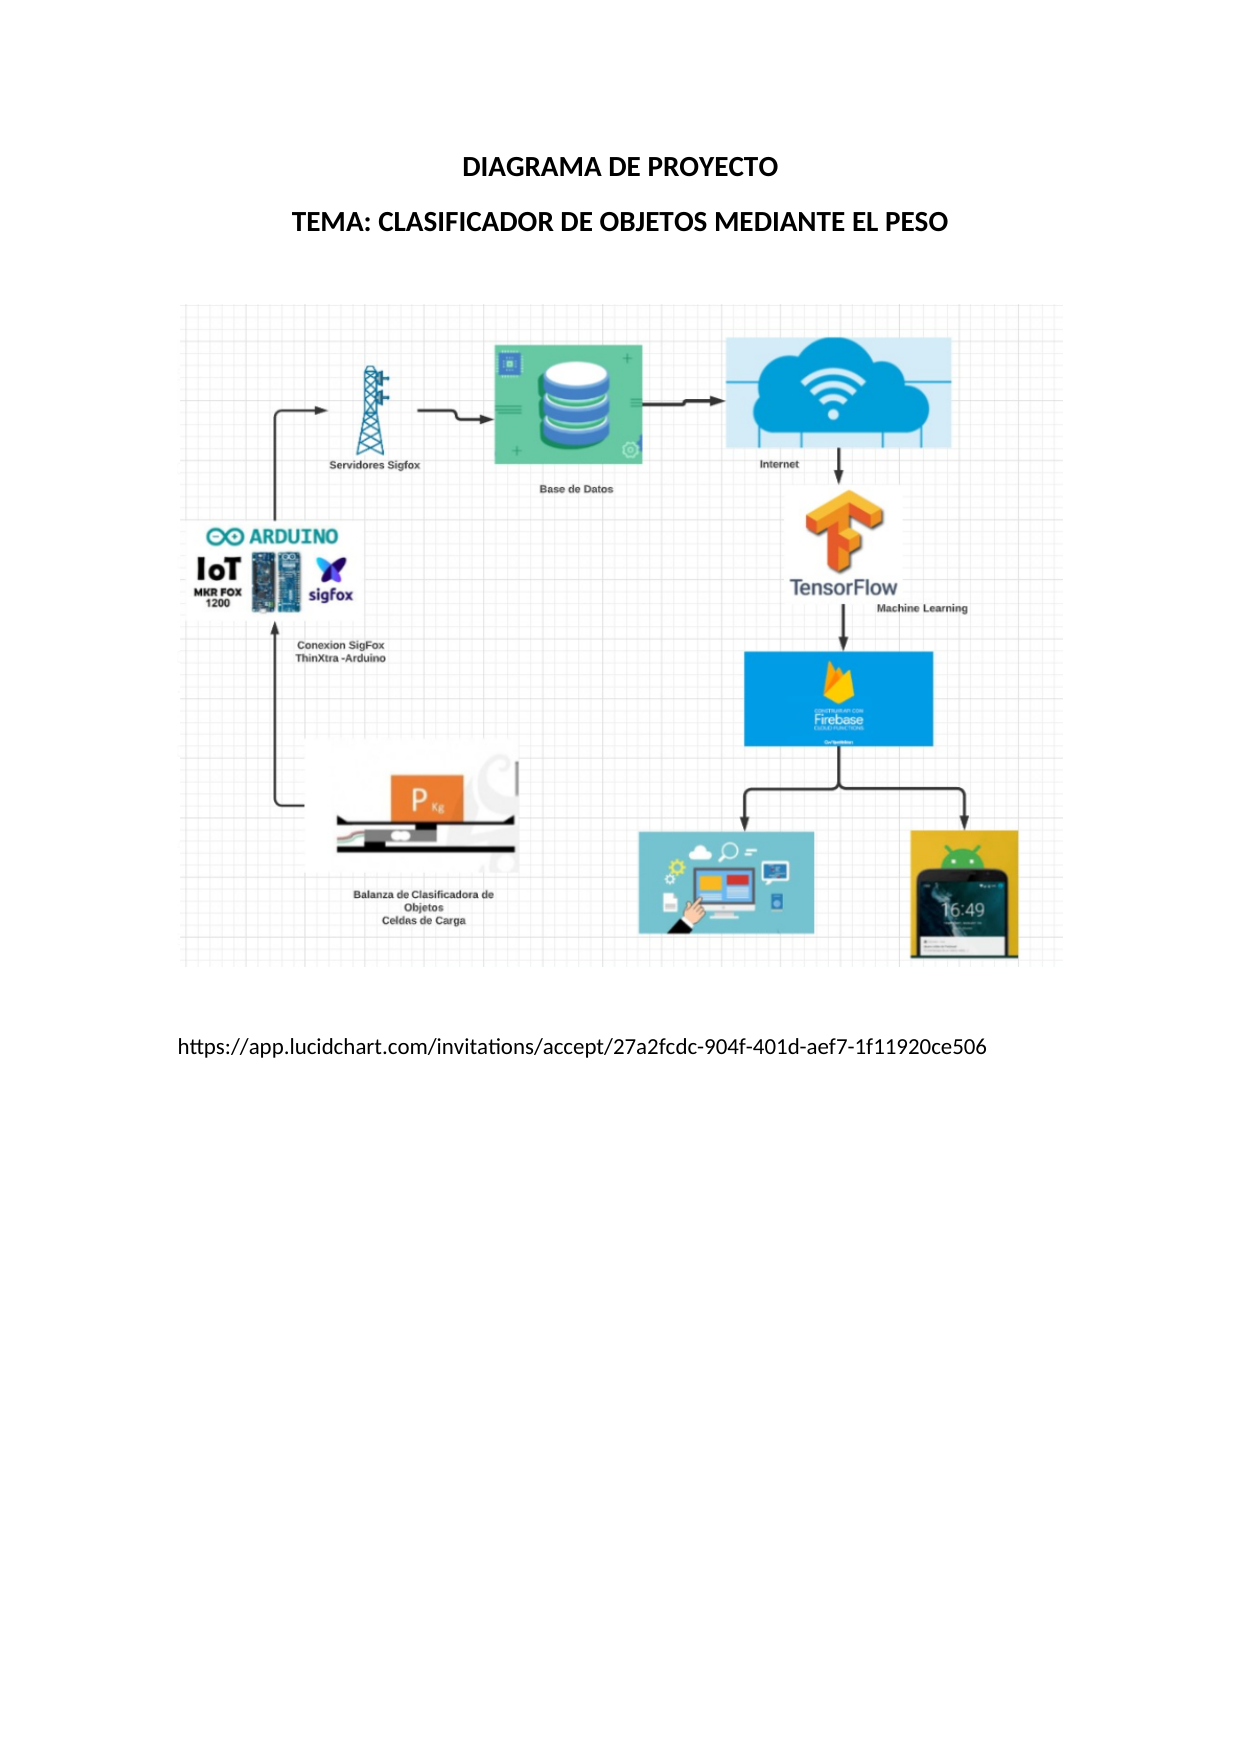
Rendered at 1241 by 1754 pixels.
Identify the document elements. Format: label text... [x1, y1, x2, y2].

text https://app.lucidchart.com/invitations/accept/27a2fcdc-904f-401d-aef7-1f11920ce506 [177, 1032, 1063, 1060]
text TEMA: CLASIFICADOR DE OBJETOS MEDIANTE EL PESO [177, 203, 1063, 238]
picture [177, 304, 1063, 967]
text DIAGRAMA DE PROYECTO [177, 148, 1063, 183]
